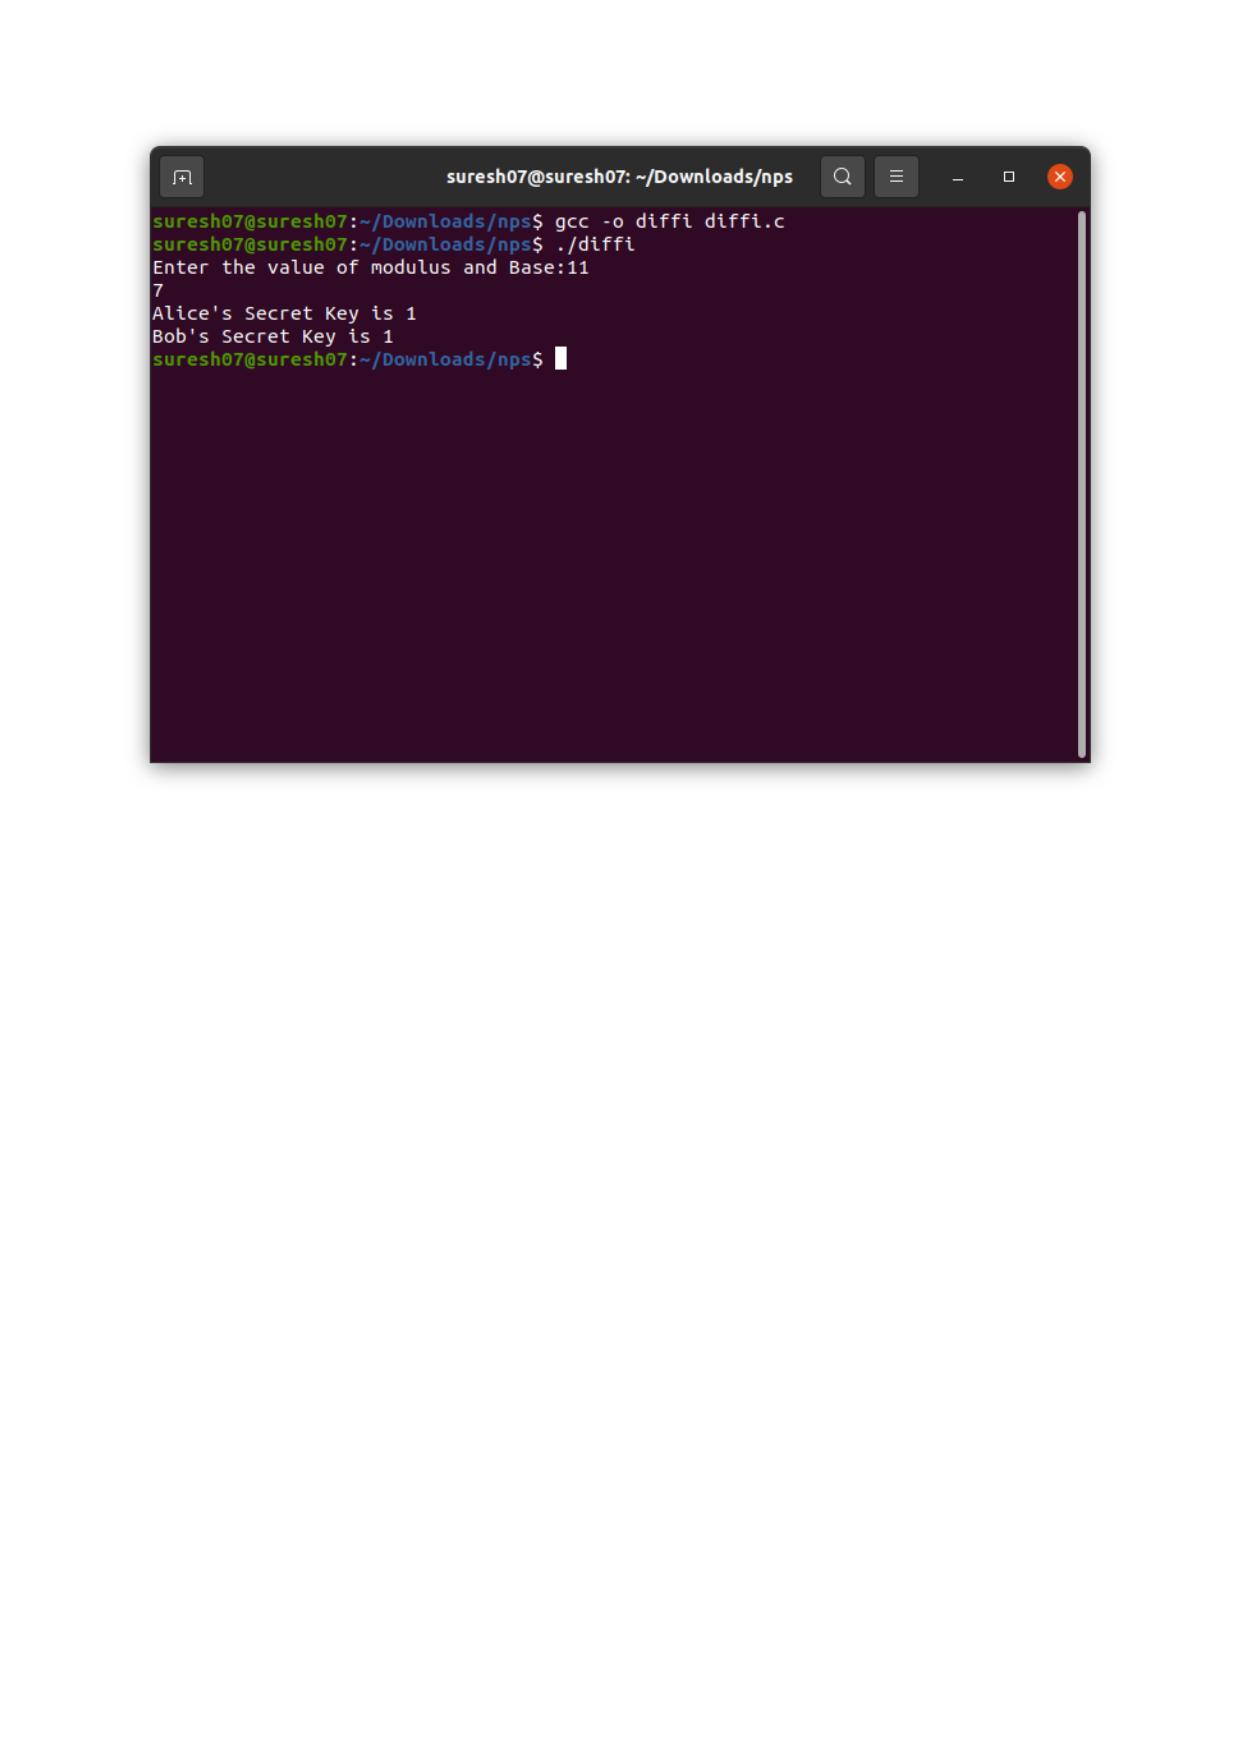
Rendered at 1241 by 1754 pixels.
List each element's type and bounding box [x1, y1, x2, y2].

picture [118, 118, 1123, 799]
